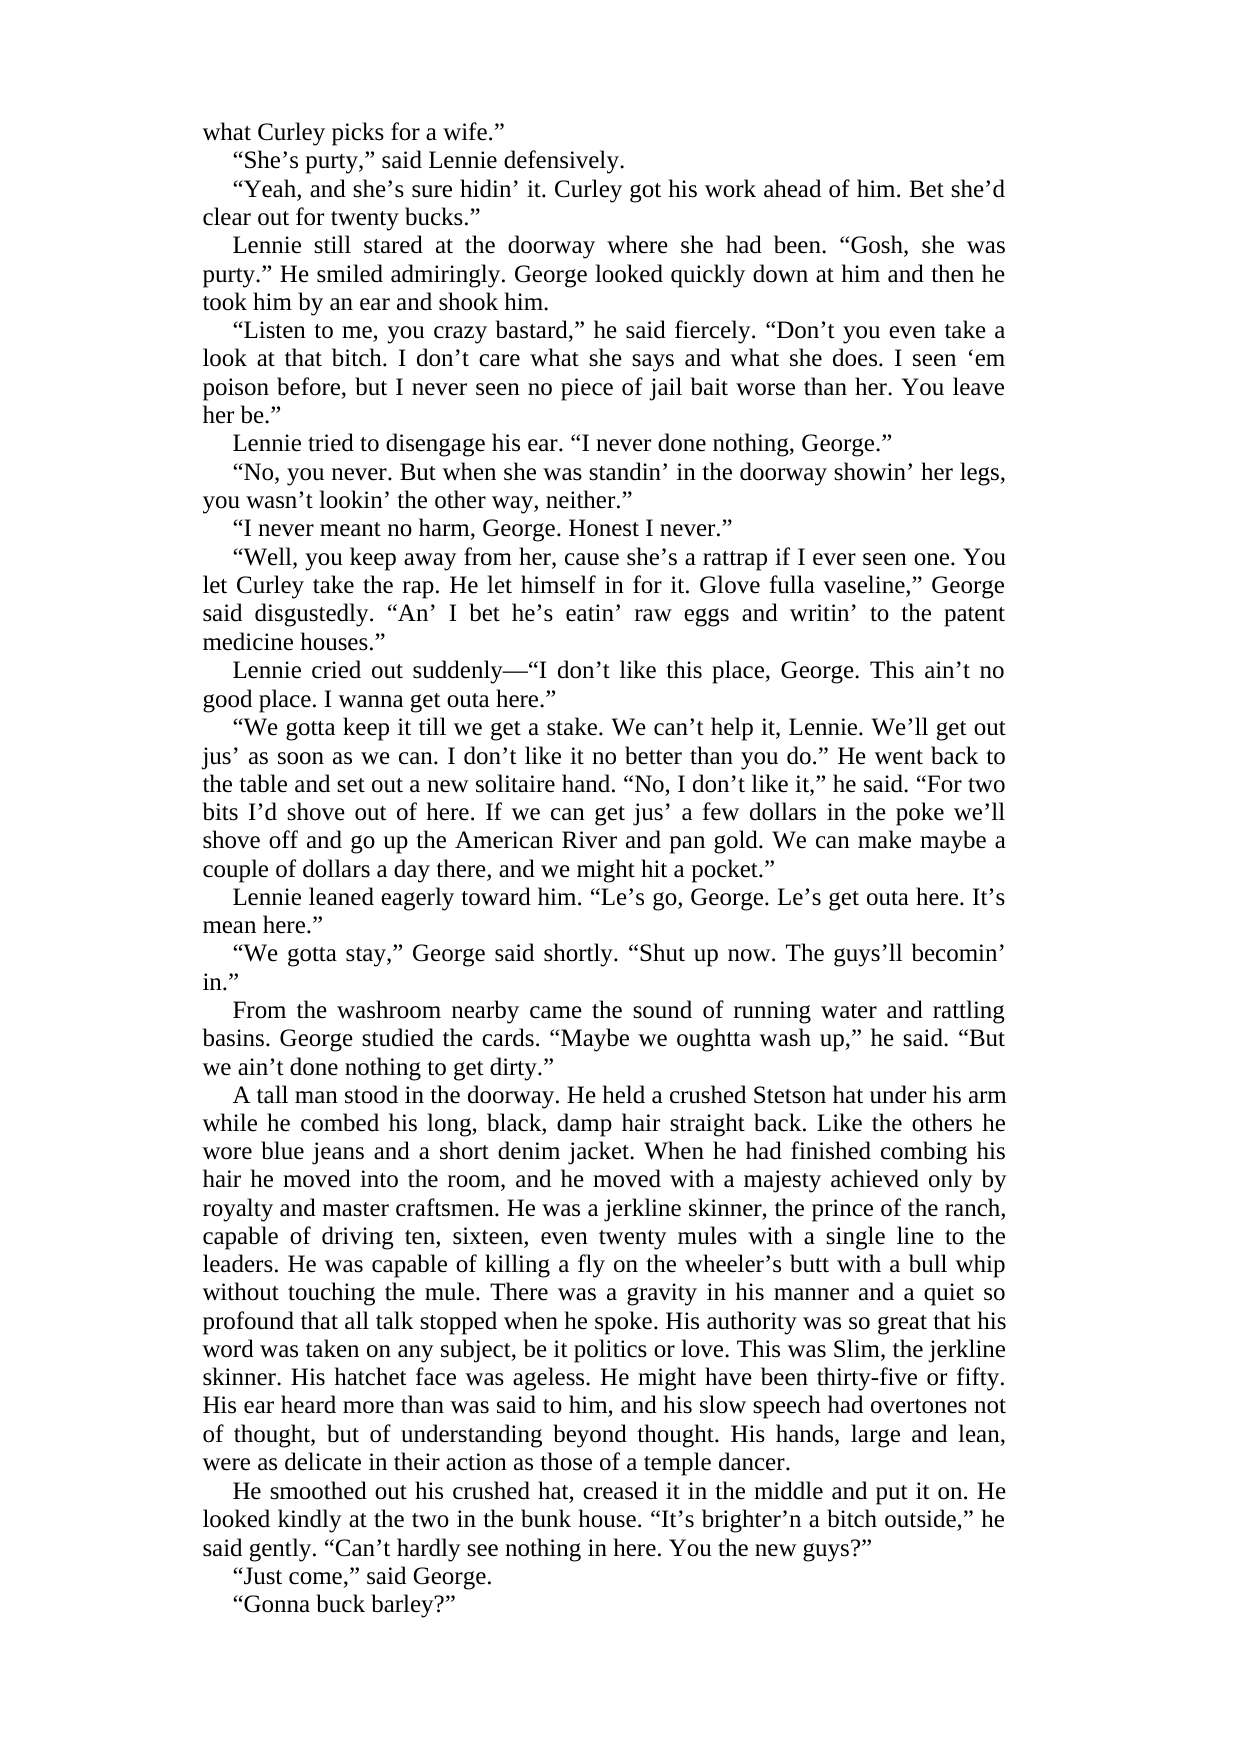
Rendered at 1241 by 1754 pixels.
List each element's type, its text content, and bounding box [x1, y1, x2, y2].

text “We gotta keep it till we get a stake. We can’t help it, Lennie. We’ll get out jus’ as soon as we can. I don’t like it no better than you do.” He went back to the table and set out a new solitaire hand. “No, I don’t like it,” he said. “For two bits I’d shove out of here. If we can get jus’ a few dollars in the poke we’ll shove off and go up the American River and pan gold. We can make maybe a couple of dollars a day there, and we might hit a pocket.” [202, 713, 1007, 882]
text “Just come,” said George. “Gonna buck barley?” [232, 1562, 494, 1618]
text Lennie leaned eagerly toward him. “Le’s go, George. Le’s get outa here. It’s mean here.” [202, 883, 1007, 939]
text He smoothed out his crushed hat, creased it in the middle and put it on. He looked kindly at the two in the bunk house. “It’s brighter’n a bitch outside,” he said gently. “Can’t hardly see nothing in here. You the new guys?” [202, 1477, 1007, 1561]
text From the washroom nearby came the sound of running water and rattling basins. George studied the cards. “Maybe we oughtta wash up,” he said. “But we ain’t done nothing to get dirty.” [202, 996, 1006, 1080]
text what Curley picks for a wife.” [202, 117, 1109, 146]
text “Well, you keep away from her, cause she’s a rattrap if I ever seen one. You let Curley take the rap. He let himself in for it. Glove fulla vaseline,” George said disgustedly. “An’ I bet he’s eatin’ raw eggs and writin’ to the patent medicine houses.” [202, 543, 1007, 656]
text “Listen to me, you crazy bastard,” he said fiercely. “Don’t you even take a look at that bitch. I don’t care what she says and what she does. I seen ‘em poison before, but I never seen no piece of jail bait worse than her. You leave her be.” [202, 316, 1007, 429]
text Lennie tried to disengage his ear. “I never done nothing, George.” [232, 429, 1109, 457]
text “Yeah, and she’s sure hidin’ it. Curley got his work ahead of him. Bet she’d clear out for twenty bucks.” [202, 174, 1007, 231]
text “She’s purty,” said Lennie defensively. [232, 146, 1109, 174]
text A tall man stood in the doorway. He held a crushed Stetson hat under his arm while he combed his long, black, damp hair straight back. Like the others he wore blue jeans and a short denim jacket. When he had finished combing his hair he moved into the room, and he moved with a majesty achieved only by royalty and master craftsmen. He was a jerkline skinner, the prince of the ranch, capable of driving ten, sixteen, even twenty mules with a single line to the leaders. He was capable of killing a fly on the wheeler’s butt with a bull whip without touching the mule. There was a gravity in his manner and a quiet so profound that all talk stopped when he spoke. His authority was so great that his word was taken on any subject, be it politics or love. This was Slim, the jerkline skinner. His hatchet face was ageless. He might have been thirty-five or fifty. His ear heard more than was said to him, and his slow speech had overtones not of thought, but of understanding beyond thought. His hands, large and lean, were as delicate in their action as those of a temple dancer. [202, 1081, 1007, 1476]
text “I never meant no harm, George. Honest I never.” [232, 514, 1109, 543]
text “We gotta stay,” George said shortly. “Shut up now. The guys’ll becomin’ in.” [202, 939, 1007, 996]
text Lennie cried out suddenly—“I don’t like this place, George. This ain’t no good place. I wanna get outa here.” [202, 656, 1006, 713]
text “No, you never. But when she was standin’ in the doorway showin’ her legs, you wasn’t lookin’ the other way, neither.” [202, 458, 1007, 514]
text Lennie still stared at the doorway where she had been. “Gosh, she was purty.” He smiled admiringly. George looked quickly down at him and then he took him by an ear and shook him. [202, 231, 1006, 316]
